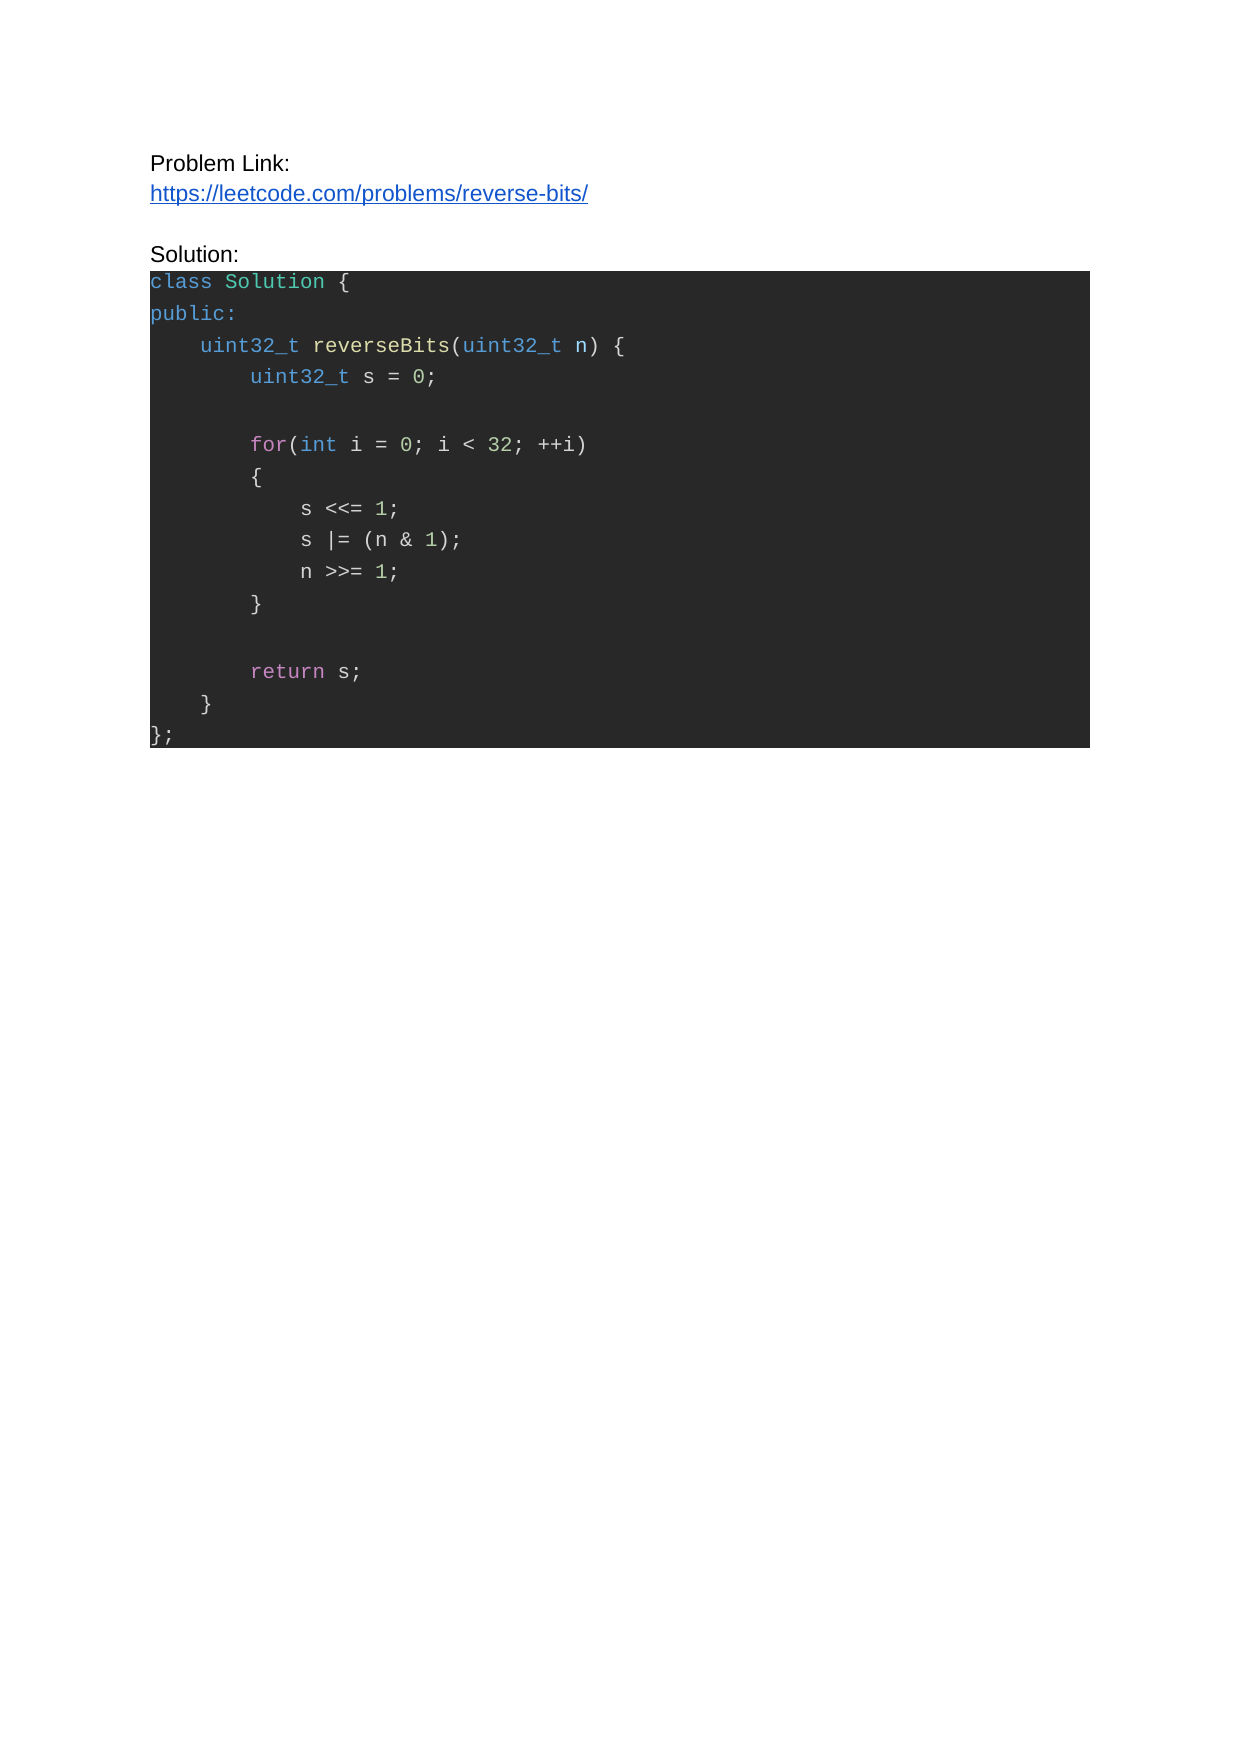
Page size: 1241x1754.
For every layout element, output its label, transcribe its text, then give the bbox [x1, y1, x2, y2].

text for(int i = 0; i < 32; ++i) [150, 434, 1090, 457]
text uint32_t reverseBits(uint32_t n) { [150, 334, 1090, 358]
text class Solution { [150, 271, 1090, 294]
text n >>= 1; [150, 561, 1090, 585]
text s <<= 1; [150, 498, 1090, 521]
text Problem Link: [150, 150, 1090, 176]
text return s; [150, 661, 1090, 684]
text https://leetcode.com/problems/reverse-bits/ [150, 180, 1090, 207]
text { [150, 466, 1090, 489]
text uint32_t s = 0; [150, 366, 1090, 390]
text public: [150, 303, 1090, 326]
text }; [150, 724, 1090, 748]
text } [150, 593, 1090, 617]
text s |= (n & 1); [150, 529, 1090, 553]
text Solution: [150, 241, 1090, 267]
text } [150, 692, 1090, 716]
